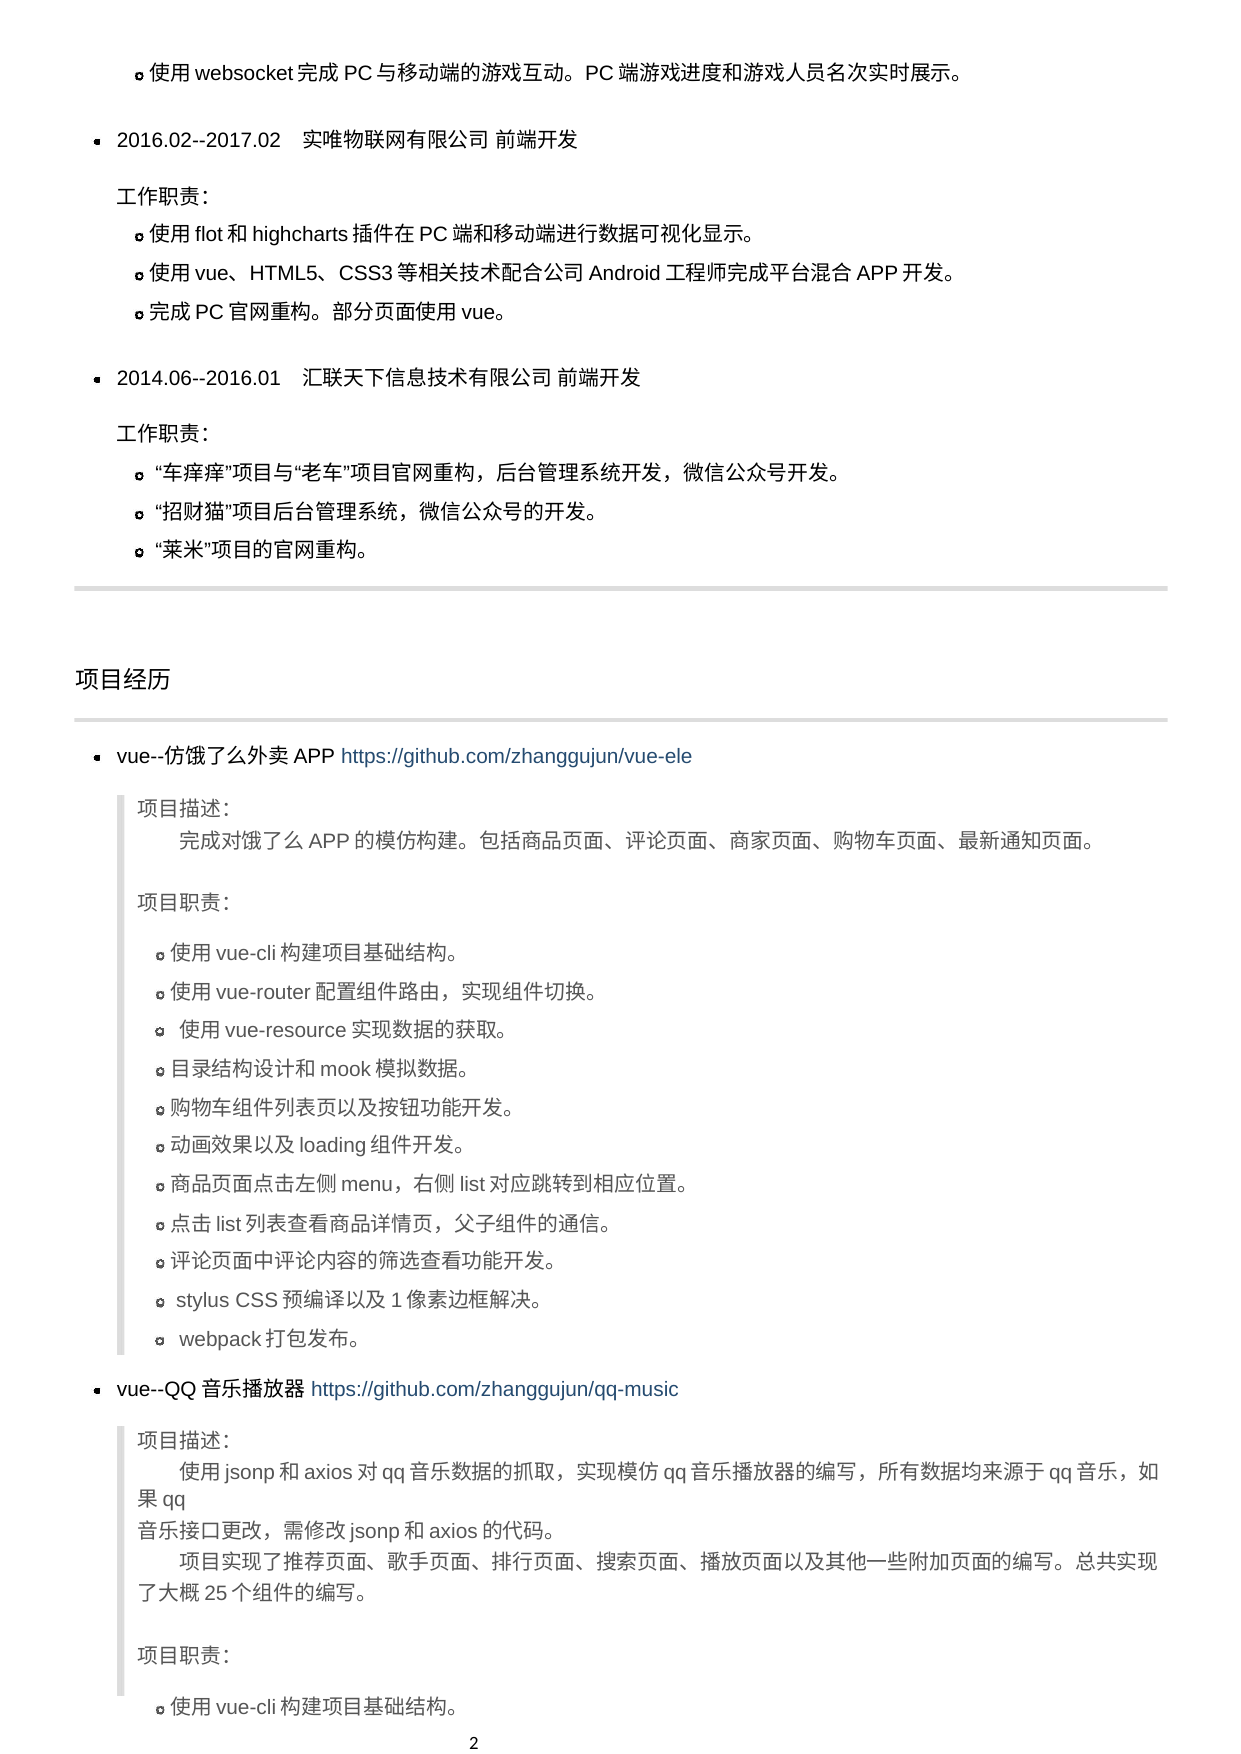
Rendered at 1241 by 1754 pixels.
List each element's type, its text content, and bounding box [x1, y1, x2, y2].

picture [133, 70, 144, 81]
text webpack打包发布。 [179, 1324, 1163, 1352]
text 使用flot和highcharts插件在PC端和移动端进行数据可视化显示。 [133, 220, 1163, 247]
text 使用vue、HTML5、CSS3等相关技术配合公司Android工程师完成平台混合APP开发。 [133, 259, 1163, 286]
text “招财猫”项目后台管理系统，微信公众号的开发。 [133, 498, 1163, 525]
text 项目描述： [137, 1426, 1163, 1454]
text 音乐接口更改，需修改jsonp和axios的代码。 [137, 1516, 1163, 1544]
picture [133, 470, 144, 481]
text 购物车组件列表页以及按钮功能开发。 [154, 1093, 1163, 1121]
picture [154, 1181, 165, 1192]
picture [91, 136, 102, 147]
text 2014.06--2016.01 汇联天下信息技术有限公司 前端开发 [117, 363, 1163, 391]
picture [74, 718, 1168, 722]
picture [91, 752, 102, 763]
picture [91, 374, 102, 385]
picture [154, 950, 165, 961]
picture [154, 1142, 165, 1153]
text 使用websocket完成PC与移动端的游戏互动。PC端游戏进度和游戏人员名次实时展示。 [133, 59, 1163, 86]
picture [133, 231, 144, 242]
text 使用vue-router配置组件路由，实现组件切换。 [154, 978, 1163, 1005]
picture [154, 1297, 165, 1308]
picture [74, 586, 1168, 591]
text 完成PC官网重构。部分页面使用vue。 [133, 298, 1163, 325]
text “莱米”项目的官网重构。 [133, 535, 1163, 563]
text vue--QQ音乐播放器 https://github.com/zhanggujun/qq-music [117, 1374, 1163, 1402]
text 2016.02--2017.02 实唯物联网有限公司 前端开发 [117, 126, 1163, 153]
text 项目描述： [137, 795, 1163, 822]
picture [133, 509, 144, 520]
picture [133, 270, 144, 281]
text 工作职责： [117, 420, 1163, 447]
picture [133, 309, 144, 320]
picture [116, 1426, 125, 1696]
text 商品页面点击左侧menu，右侧list对应跳转到相应位置。 [154, 1170, 1163, 1197]
text 动画效果以及loading组件开发。 [154, 1131, 1163, 1158]
picture [154, 1104, 165, 1116]
picture [154, 1704, 165, 1715]
picture [154, 989, 165, 1000]
text 工作职责： [117, 182, 1163, 210]
text 了大概25个组件的编写。 [137, 1579, 1163, 1606]
picture [154, 1065, 165, 1077]
text vue--仿饿了么外卖APP https://github.com/zhanggujun/vue-ele [117, 742, 1163, 769]
text 使用vue-cli构建项目基础结构。 [154, 1693, 1163, 1720]
text 使用vue-cli构建项目基础结构。 [154, 939, 1163, 966]
picture [154, 1257, 165, 1269]
text 使用vue-resource实现数据的获取。 [179, 1015, 1163, 1043]
text 使用jsonp和axios对qq音乐数据的抓取，实现模仿qq音乐播放器的编写，所有数据均来源于qq音乐，如果qq [137, 1457, 1163, 1512]
picture [153, 1335, 164, 1346]
picture [133, 546, 144, 558]
text 项目实现了推荐页面、歌手页面、排行页面、搜索页面、播放页面以及其他一些附加页面的编写。总共实现 [137, 1547, 1163, 1575]
picture [91, 1385, 102, 1396]
text 项目职责： [137, 889, 1163, 916]
picture [154, 1220, 165, 1231]
text 项目职责： [137, 1641, 1163, 1669]
text 目录结构设计和mook模拟数据。 [154, 1054, 1163, 1082]
picture [153, 1026, 164, 1037]
picture [116, 795, 125, 1355]
text “车痒痒”项目与“老车”项目官网重构，后台管理系统开发，微信公众号开发。 [133, 459, 1163, 486]
text 项目经历 [75, 663, 1163, 694]
text 评论页面中评论内容的筛选查看功能开发。 [154, 1246, 1163, 1274]
text stylus CSS预编译以及1像素边框解决。 [154, 1286, 1163, 1313]
text 点击list列表查看商品详情页，父子组件的通信。 [154, 1209, 1163, 1236]
text 完成对饿了么APP的模仿构建。包括商品页面、评论页面、商家页面、购物车页面、最新通知页面。 [137, 826, 1163, 854]
